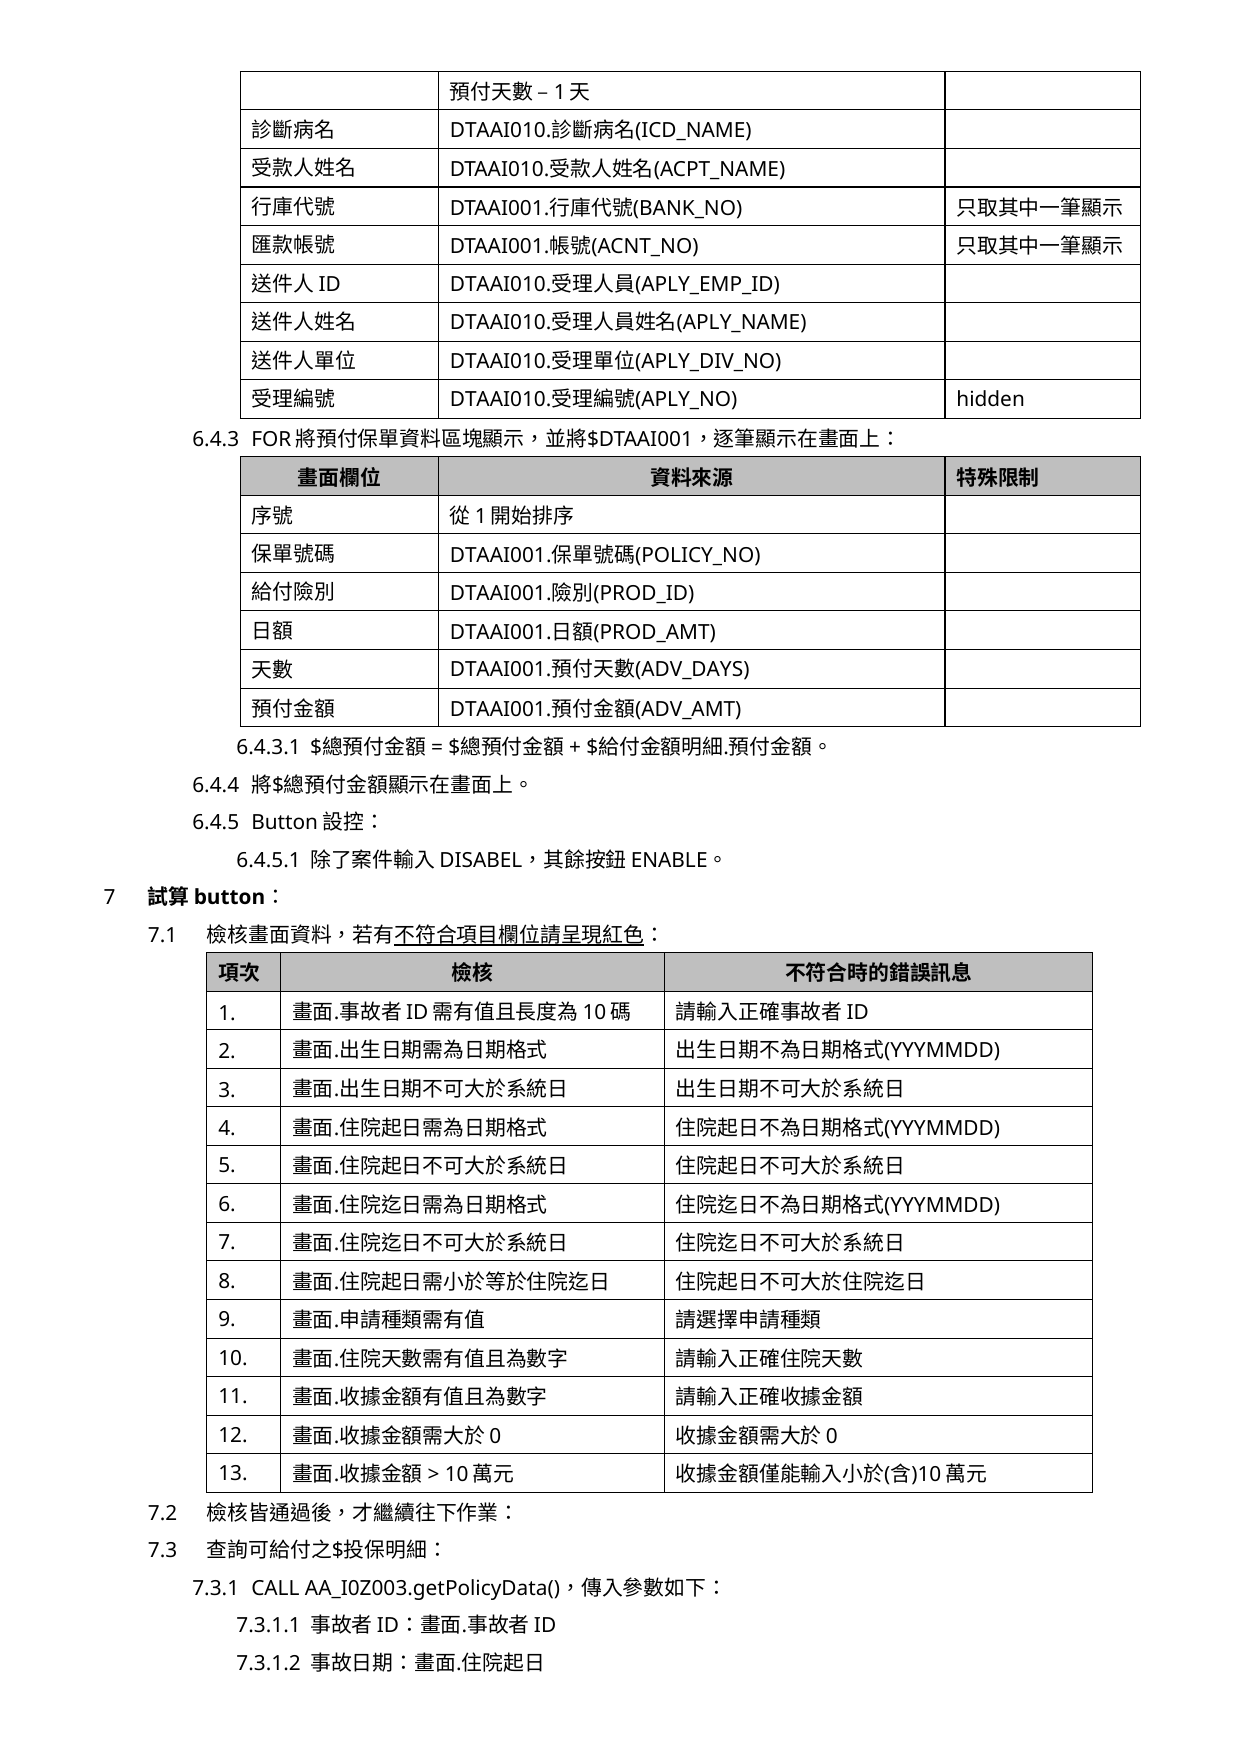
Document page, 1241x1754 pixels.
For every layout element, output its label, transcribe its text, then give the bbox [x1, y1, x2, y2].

table_cell [946, 265, 1140, 302]
table_cell 畫面.收據金額有值且為數字 [281, 1377, 664, 1414]
table_cell 保單號碼 [241, 534, 438, 572]
table_cell 住院起日不為日期格式(YYYMMDD) [665, 1107, 1092, 1145]
table_cell [207, 1261, 280, 1299]
list 事故者ID：畫面.事故者ID [236, 1605, 1181, 1643]
table_cell 預付金額 [241, 689, 438, 726]
table_cell 給付險別 [241, 573, 438, 610]
table_header 資料來源 [439, 457, 944, 495]
table_cell [207, 1030, 280, 1068]
table_cell DTAAI001.日額(PROD_AMT) [439, 611, 944, 649]
table_header 畫面欄位 [241, 457, 438, 495]
table_cell DTAAI001.行庫代號(BANK_NO) [439, 188, 944, 225]
table_cell 畫面.收據金額 > 10萬元 [281, 1454, 664, 1492]
table_cell 只取其中一筆顯示 [946, 188, 1140, 225]
table_cell 行庫代號 [241, 188, 438, 225]
table_cell 畫面.住院起日需小於等於住院迄日 [281, 1261, 664, 1299]
table_cell [207, 1454, 280, 1492]
table_cell 只取其中一筆顯示 [946, 226, 1140, 263]
table_cell [207, 1300, 280, 1337]
table_header 項次 [207, 953, 280, 991]
table_cell 序號 [241, 496, 438, 533]
table_cell [207, 1223, 280, 1260]
list FOR將預付保單資料區塊顯示，並將$DTAAI001，逐筆顯示在畫面上： [192, 419, 1181, 456]
table_cell [946, 650, 1140, 687]
list 將$總預付金額顯示在畫面上。 [192, 764, 1181, 802]
table_cell 診斷病名 [241, 110, 438, 148]
list CALL AA_I0Z003.getPolicyData()，傳入參數如下： [192, 1568, 1181, 1605]
table_cell 住院迄日 [241, 72, 438, 109]
list $總預付金額 = $總預付金額 + $給付金額明細.預付金額。 [236, 727, 1181, 764]
table_cell [207, 1377, 280, 1414]
table_cell 住院起日不可大於住院迄日 [665, 1261, 1092, 1299]
table_cell [207, 1184, 280, 1222]
table_cell [946, 149, 1140, 186]
table_cell [946, 72, 1140, 109]
table_cell DTAAI010.受理人員(APLY_EMP_ID) [439, 265, 944, 302]
list 除了案件輸入DISABEL，其餘按鈕ENABLE。 [236, 839, 1181, 877]
table_cell hidden [946, 380, 1140, 418]
table_cell [946, 496, 1140, 533]
table_cell 請輸入正確住院天數 [665, 1339, 1092, 1376]
table_cell 請輸入正確收據金額 [665, 1377, 1092, 1414]
table_cell 住院迄日不為日期格式(YYYMMDD) [665, 1184, 1092, 1222]
table_cell DTAAI001.險別(PROD_ID) [439, 573, 944, 610]
table_cell 出生日期不可大於系統日 [665, 1069, 1092, 1106]
table_cell [946, 611, 1140, 649]
table_cell [207, 992, 280, 1029]
table_cell 從1開始排序 [439, 496, 944, 533]
list 查詢可給付之$投保明細： [148, 1530, 1181, 1568]
table_cell 天數 [241, 650, 438, 687]
table_cell DTAAI001.預付金額(ADV_AMT) [439, 689, 944, 726]
table_cell DTAAI010.受款人姓名(ACPT_NAME) [439, 149, 944, 186]
table_cell 住院迄日不可大於系統日 [665, 1223, 1092, 1260]
table_cell 收據金額僅能輸入小於(含)10萬元 [665, 1454, 1092, 1492]
table_cell [946, 534, 1140, 572]
list 試算button： [103, 877, 1181, 914]
table_cell 畫面.住院迄日不可大於系統日 [281, 1223, 664, 1260]
table_cell DTAAI010.受理編號(APLY_NO) [439, 380, 944, 418]
table_cell 受款人姓名 [241, 149, 438, 186]
table_cell [946, 110, 1140, 148]
table_cell [207, 1416, 280, 1453]
table_cell 受理編號 [241, 380, 438, 418]
table_cell 畫面.申請種類需有值 [281, 1300, 664, 1337]
table_cell 請輸入正確事故者ID [665, 992, 1092, 1029]
table_cell DTAAI001.保單號碼(POLICY_NO) [439, 534, 944, 572]
table_cell 畫面.住院迄日需為日期格式 [281, 1184, 664, 1222]
list Button設控： [192, 802, 1181, 839]
table_cell DTAAI010.受理人員姓名(APLY_NAME) [439, 303, 944, 341]
table_cell 送件人單位 [241, 342, 438, 379]
table_cell [946, 689, 1140, 726]
list 檢核皆通過後，才繼續往下作業： [148, 1493, 1181, 1530]
table_header 特殊限制 [946, 457, 1140, 495]
table_cell 畫面.收據金額需大於0 [281, 1416, 664, 1453]
table_cell 畫面.事故者ID需有值且長度為10碼 [281, 992, 664, 1029]
list 事故日期：畫面.住院起日 [236, 1643, 1181, 1680]
table_cell DTAAI001.帳號(ACNT_NO) [439, 226, 944, 263]
table_cell 畫面.出生日期需為日期格式 [281, 1030, 664, 1068]
table_cell [946, 342, 1140, 379]
table_cell [946, 303, 1140, 341]
table_header 不符合時的錯誤訊息 [665, 953, 1092, 991]
table_cell 送件人姓名 [241, 303, 438, 341]
table_cell 送件人ID [241, 265, 438, 302]
table_cell 收據金額需大於0 [665, 1416, 1092, 1453]
table_cell [207, 1339, 280, 1376]
table_cell [207, 1107, 280, 1145]
table_cell 請選擇申請種類 [665, 1300, 1092, 1337]
list 檢核畫面資料，若有不符合項目欄位請呈現紅色： [148, 914, 1181, 952]
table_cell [439, 72, 944, 109]
table_header 檢核 [281, 953, 664, 991]
table_cell 畫面.住院起日需為日期格式 [281, 1107, 664, 1145]
table_cell 畫面.住院天數需有值且為數字 [281, 1339, 664, 1376]
table_cell 日額 [241, 611, 438, 649]
table_cell [207, 1069, 280, 1106]
table_cell DTAAI010.診斷病名(ICD_NAME) [439, 110, 944, 148]
table_cell DTAAI010.受理單位(APLY_DIV_NO) [439, 342, 944, 379]
table_cell DTAAI001.預付天數(ADV_DAYS) [439, 650, 944, 687]
table_cell 畫面.出生日期不可大於系統日 [281, 1069, 664, 1106]
table_cell 住院起日不可大於系統日 [665, 1146, 1092, 1183]
table_cell [946, 573, 1140, 610]
table_cell 畫面.住院起日不可大於系統日 [281, 1146, 664, 1183]
table_cell 匯款帳號 [241, 226, 438, 263]
table_cell 出生日期不為日期格式(YYYMMDD) [665, 1030, 1092, 1068]
table_cell [207, 1146, 280, 1183]
